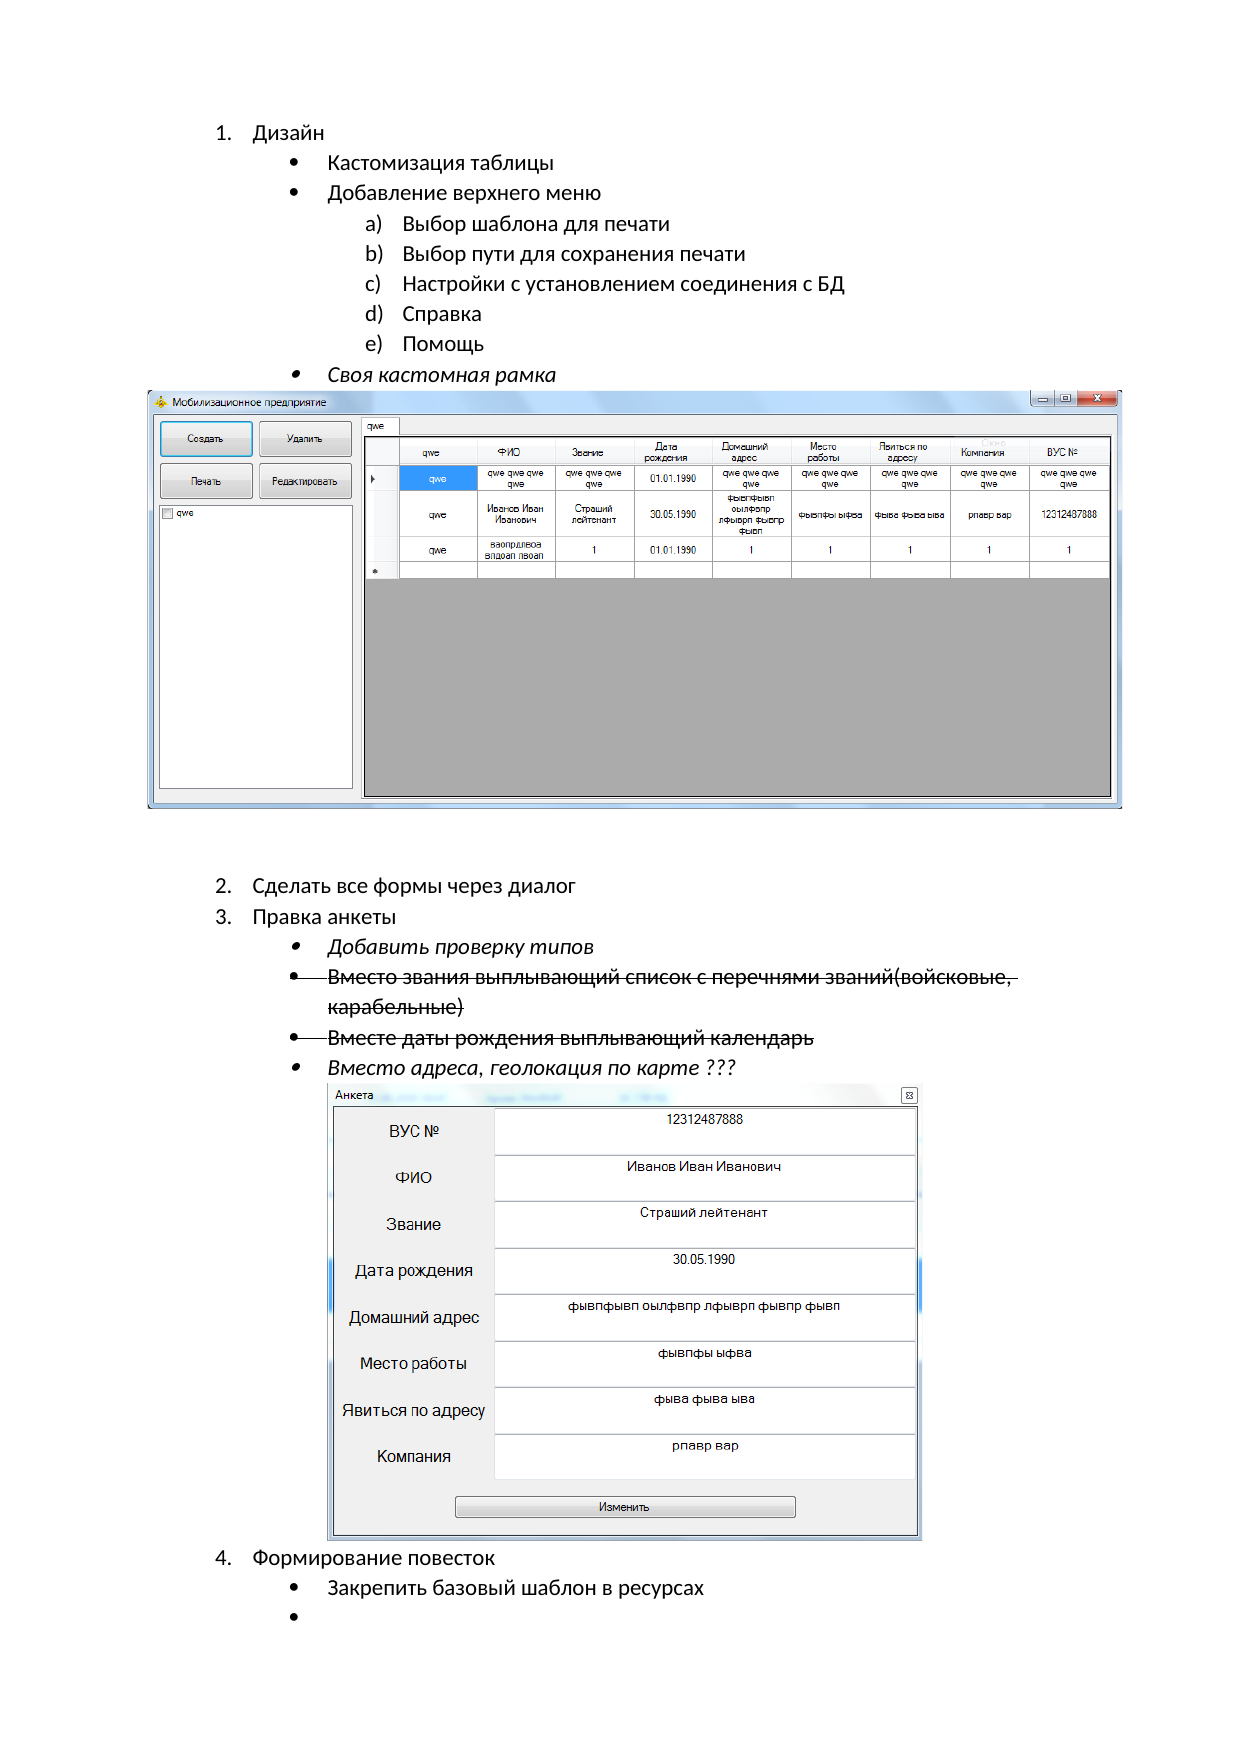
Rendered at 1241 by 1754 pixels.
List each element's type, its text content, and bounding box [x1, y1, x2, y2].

list Закрепить базовый шаблон в ресурсах [290, 1573, 1152, 1601]
picture [327, 1083, 923, 1541]
list Своя кастомная рамка [290, 360, 1152, 388]
list Добавление верхнего меню [290, 178, 1152, 207]
list Дизайн [215, 118, 1152, 146]
list Помощь [365, 329, 1152, 358]
list Вместо звания выплывающий список с перечнями званий(войсковые, карабельные) [290, 962, 1152, 1020]
picture [147, 390, 1123, 809]
list Вместо адреса, геолокация по карте ??? [290, 1053, 1152, 1081]
list Выбор пути для сохранения печати [365, 239, 1152, 267]
list Выбор шаблона для печати [365, 209, 1152, 237]
list Правка анкеты [215, 902, 1152, 930]
list Формирование повесток [215, 1543, 1152, 1571]
list Вместе даты рождения выплывающий календарь [290, 1023, 1152, 1051]
list Настройки с установлением соединения с БД [365, 269, 1152, 297]
list Добавить проверку типов [290, 932, 1152, 960]
list Сделать все формы через диалог [215, 872, 1152, 899]
list Справка [365, 299, 1152, 327]
list Кастомизация таблицы [290, 148, 1152, 176]
